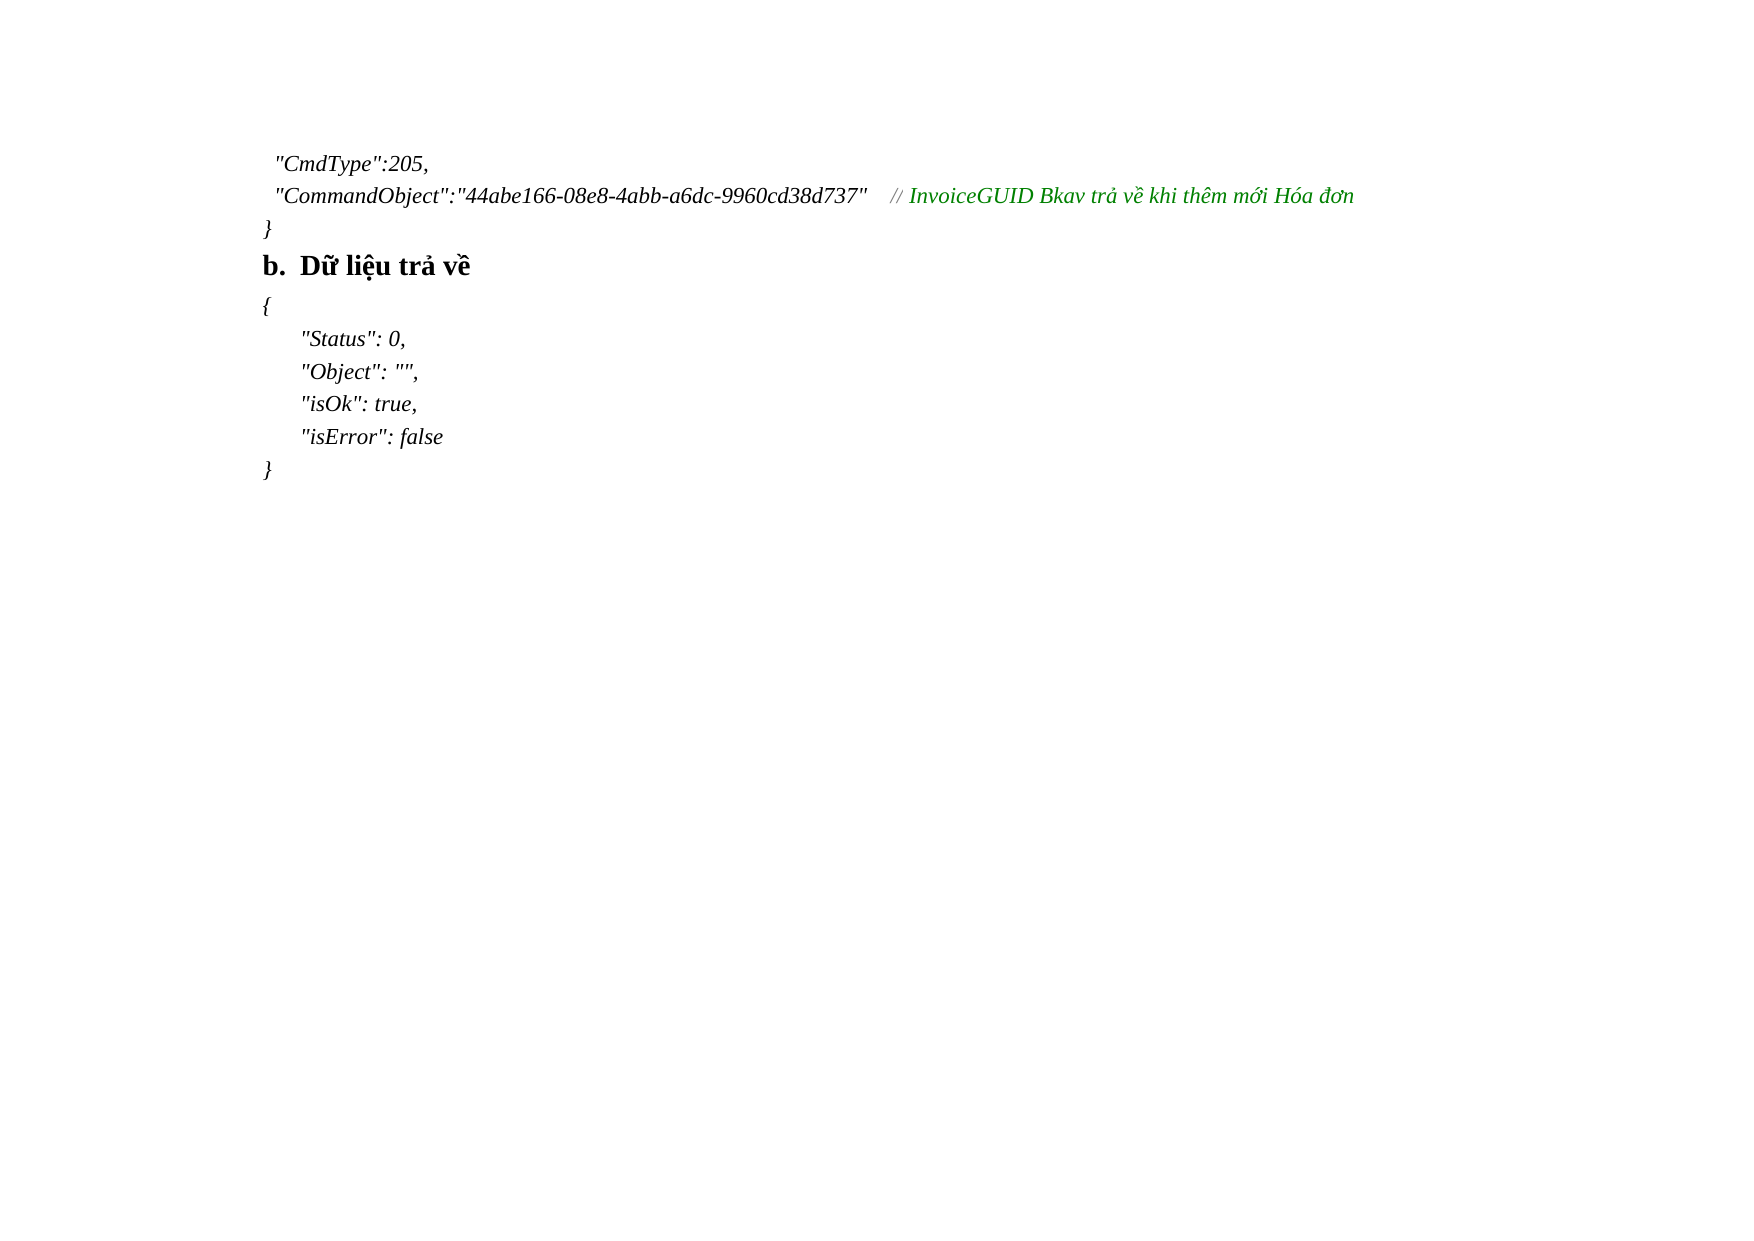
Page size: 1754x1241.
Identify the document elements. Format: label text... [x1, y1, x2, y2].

text { [262, 293, 1604, 319]
text "Status": 0, [262, 325, 1604, 352]
text "Object": "", [262, 358, 1604, 384]
text "isOk": true, [262, 390, 1604, 417]
text } [262, 456, 1604, 482]
text } [262, 215, 1604, 242]
text "isError": false [262, 423, 1604, 449]
text "CommandObject":"44abe166-08e8-4abb-a6dc-9960cd38d737" // InvoiceGUID Bkav trả về khi thêm mới Hóa đơn [909, 183, 1604, 209]
text "CmdType":205, [262, 150, 1604, 176]
list Dữ liệu trả về [262, 248, 1604, 281]
text "CommandObject":"44abe166-08e8-4abb-a6dc-9960cd38d737" // InvoiceGUID Bkav trả về khi thêm mới Hóa đơn [262, 183, 890, 209]
